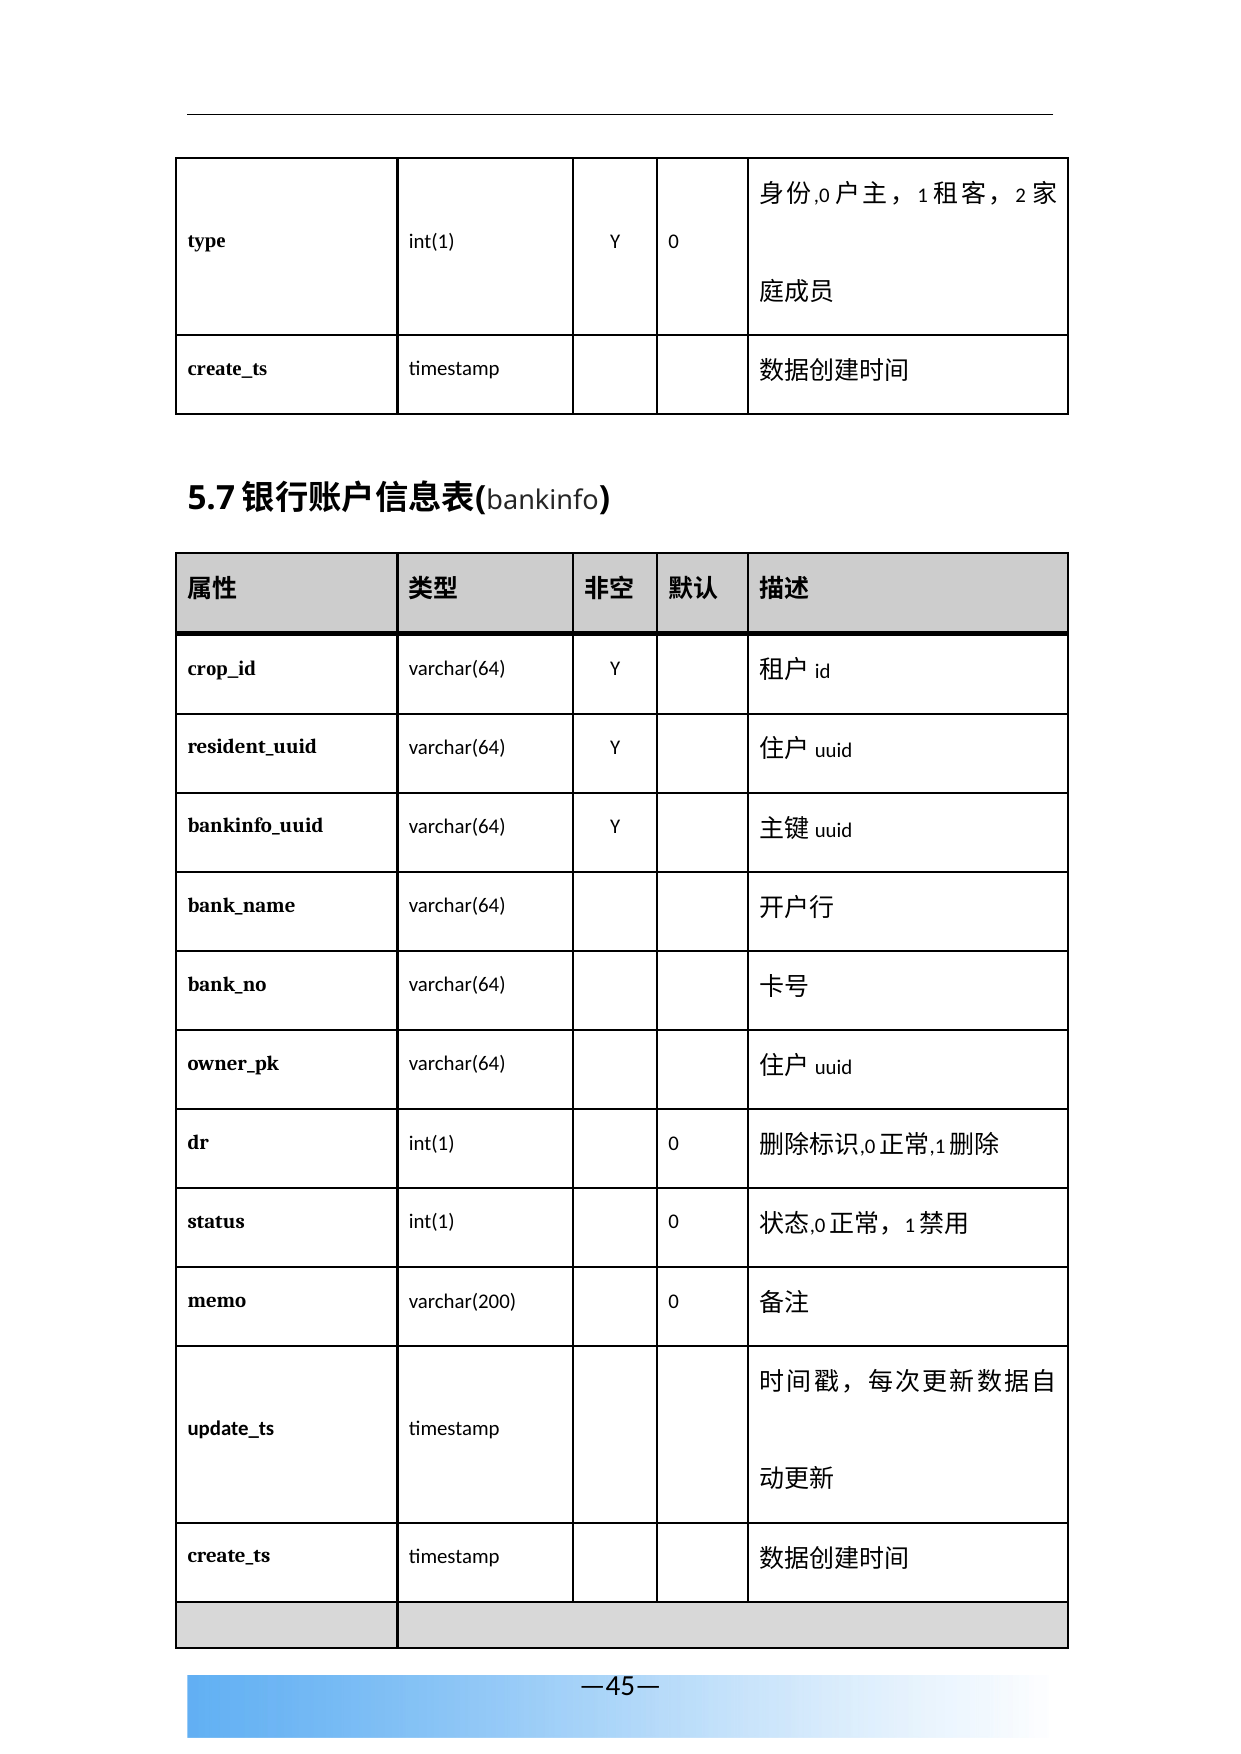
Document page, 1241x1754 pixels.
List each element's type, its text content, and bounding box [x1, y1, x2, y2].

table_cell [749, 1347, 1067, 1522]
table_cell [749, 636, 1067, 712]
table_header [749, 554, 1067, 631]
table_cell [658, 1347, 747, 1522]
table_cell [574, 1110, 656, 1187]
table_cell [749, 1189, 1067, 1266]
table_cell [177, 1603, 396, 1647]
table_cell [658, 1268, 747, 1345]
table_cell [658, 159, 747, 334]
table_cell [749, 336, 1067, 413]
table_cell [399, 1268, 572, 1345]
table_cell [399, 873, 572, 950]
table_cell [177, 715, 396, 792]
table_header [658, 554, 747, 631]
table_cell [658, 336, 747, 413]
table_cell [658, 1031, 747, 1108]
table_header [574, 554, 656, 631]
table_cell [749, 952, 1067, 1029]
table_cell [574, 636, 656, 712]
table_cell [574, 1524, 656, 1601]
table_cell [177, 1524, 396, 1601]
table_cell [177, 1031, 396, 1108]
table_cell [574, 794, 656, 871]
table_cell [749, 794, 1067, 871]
subtitle 5.7银行账户信息表(bankinfo) [187, 463, 1053, 528]
picture [187, 1675, 1050, 1738]
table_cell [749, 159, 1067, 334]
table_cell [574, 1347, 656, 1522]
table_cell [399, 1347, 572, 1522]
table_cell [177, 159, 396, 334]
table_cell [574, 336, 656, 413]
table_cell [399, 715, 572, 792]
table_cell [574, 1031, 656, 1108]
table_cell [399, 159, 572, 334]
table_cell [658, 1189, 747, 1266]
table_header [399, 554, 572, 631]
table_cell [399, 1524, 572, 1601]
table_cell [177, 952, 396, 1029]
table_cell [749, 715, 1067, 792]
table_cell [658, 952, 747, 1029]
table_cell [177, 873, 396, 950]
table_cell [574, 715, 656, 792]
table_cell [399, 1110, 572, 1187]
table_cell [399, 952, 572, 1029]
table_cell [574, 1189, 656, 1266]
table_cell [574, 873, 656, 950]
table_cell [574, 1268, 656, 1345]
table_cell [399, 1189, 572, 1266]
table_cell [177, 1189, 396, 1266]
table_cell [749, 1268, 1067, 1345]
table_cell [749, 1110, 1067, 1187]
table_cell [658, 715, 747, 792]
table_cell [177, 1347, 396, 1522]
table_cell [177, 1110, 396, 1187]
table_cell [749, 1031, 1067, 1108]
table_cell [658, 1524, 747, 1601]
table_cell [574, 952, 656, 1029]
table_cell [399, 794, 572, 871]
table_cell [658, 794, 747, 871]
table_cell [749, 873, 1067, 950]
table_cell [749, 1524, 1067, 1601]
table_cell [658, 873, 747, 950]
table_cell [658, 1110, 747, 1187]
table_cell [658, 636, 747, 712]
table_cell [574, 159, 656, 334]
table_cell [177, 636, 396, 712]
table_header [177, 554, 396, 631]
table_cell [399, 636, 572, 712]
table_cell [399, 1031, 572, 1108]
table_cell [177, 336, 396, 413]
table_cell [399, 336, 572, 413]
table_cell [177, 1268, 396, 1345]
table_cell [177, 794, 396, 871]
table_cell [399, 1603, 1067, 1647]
